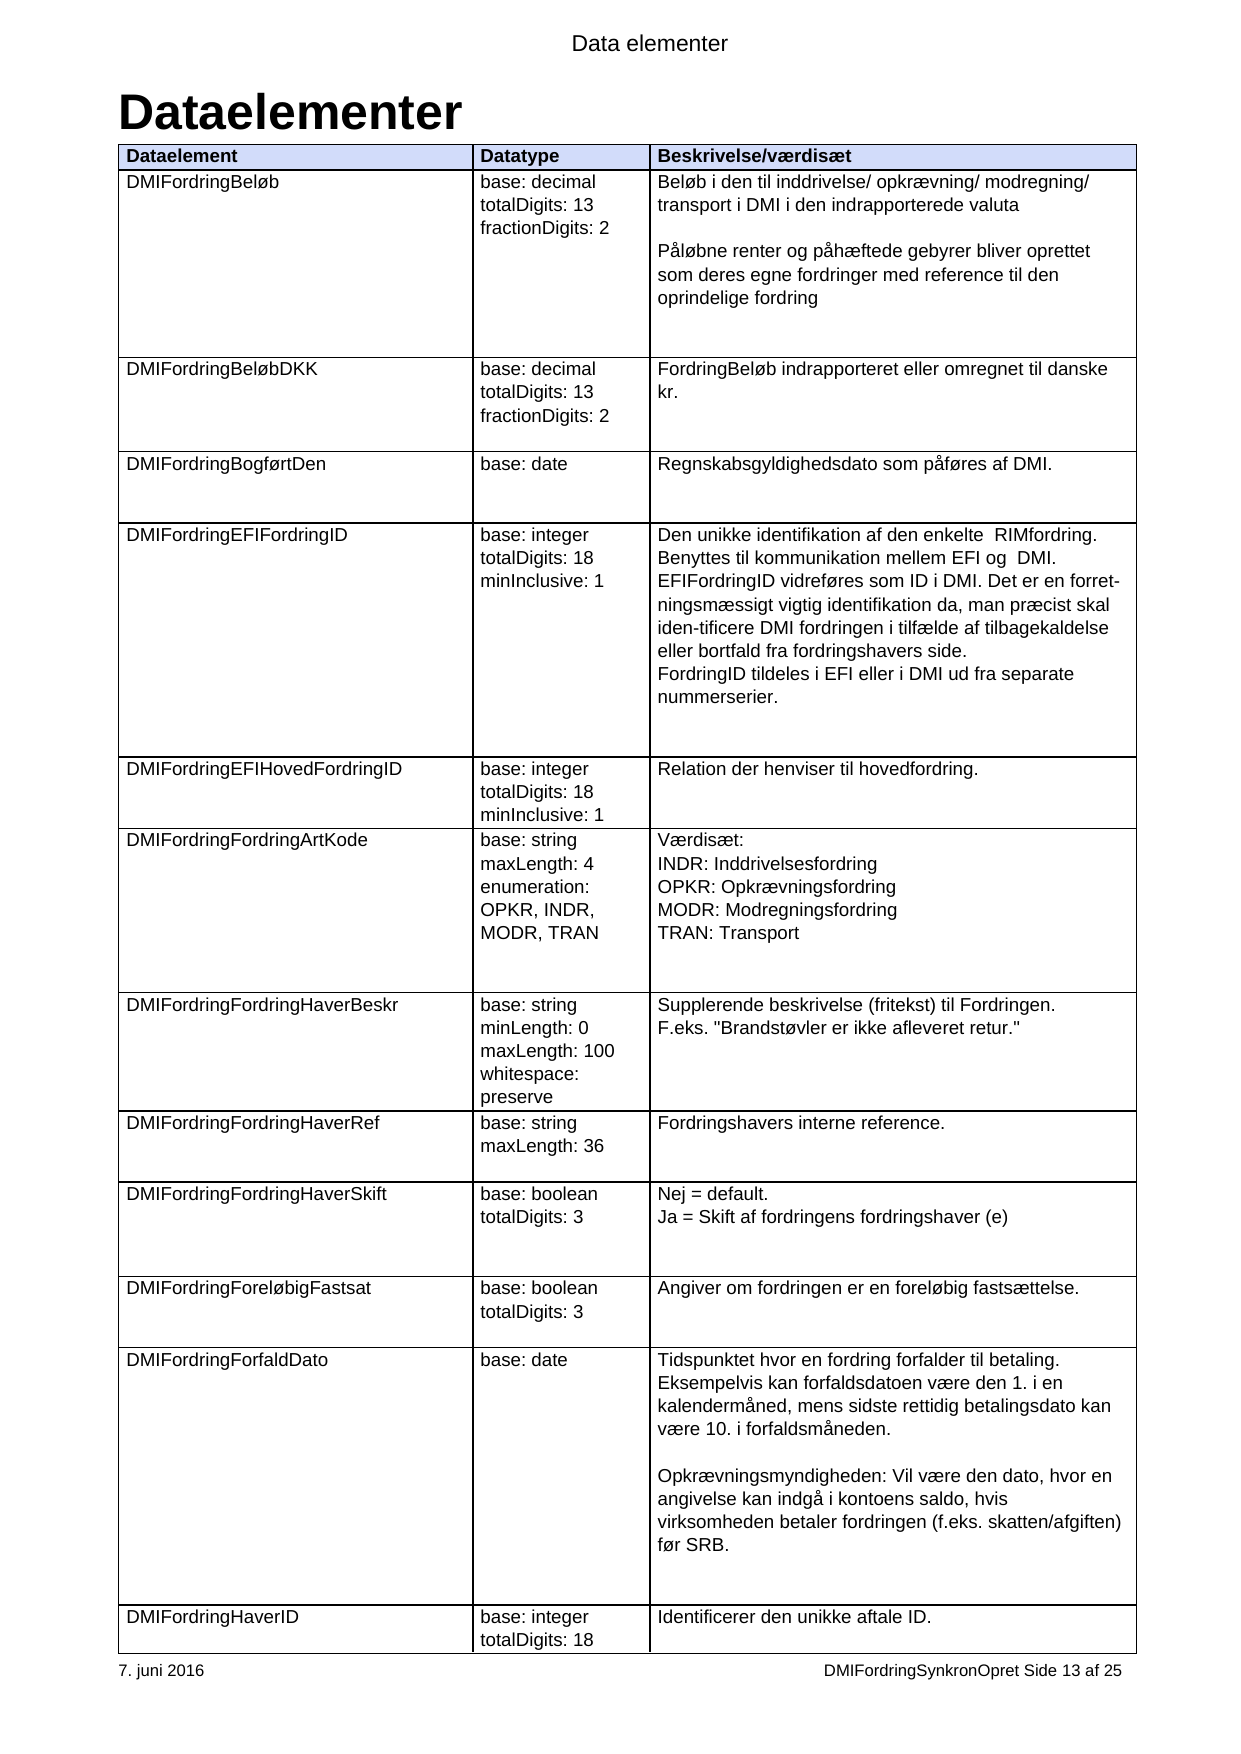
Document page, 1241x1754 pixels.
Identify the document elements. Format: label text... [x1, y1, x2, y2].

table_cell DMIFordringBeløb [119, 171, 472, 356]
table_cell base: integer totalDigits: 18 minInclusive: 1 [474, 524, 649, 756]
table_cell base: boolean totalDigits: 3 [474, 1277, 649, 1347]
table_cell base: boolean totalDigits: 3 [474, 1183, 649, 1276]
table_cell DMIFordringFordringHaverRef [119, 1112, 472, 1181]
table_cell FordringBeløb indrapporteret eller omregnet til danske kr. [651, 358, 1136, 451]
table_cell DMIFordringEFIFordringID [119, 524, 472, 756]
table_cell base: string minLength: 0 maxLength: 100 whitespace: preserve [474, 993, 649, 1110]
table_cell DMIFordringFordringHaverBeskr [119, 993, 472, 1110]
table_cell base: decimal totalDigits: 13 fractionDigits: 2 [474, 358, 649, 451]
table_cell Tidspunktet hvor en fordring forfalder til betaling. Eksempelvis kan forfaldsdatoen være den 1. i en kalendermåned, mens sidste rettidig betalingsdato kan være 10. i forfaldsmåneden. Opkrævningsmyndigheden: Vil være den dato, hvor en angivelse kan indgå i kontoens saldo, hvis virksomheden betaler fordringen (f.eks. skatten/afgiften) før SRB. [651, 1348, 1136, 1604]
table_cell Beløb i den til inddrivelse/ opkrævning/ modregning/ transport i DMI i den indrapporterede valuta Påløbne renter og påhæftede gebyrer bliver oprettet som deres egne fordringer med reference til den oprindelige fordring [651, 171, 1136, 356]
table_cell base: decimal totalDigits: 13 fractionDigits: 2 [474, 171, 649, 356]
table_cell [474, 1606, 649, 1652]
table_cell Supplerende beskrivelse (fritekst) til Fordringen. F.eks. "Brandstøvler er ikke afleveret retur." [651, 993, 1136, 1110]
table_header Beskrivelse/værdisæt [651, 145, 1136, 169]
text Dataelementer [118, 82, 1181, 140]
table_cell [651, 1606, 1136, 1652]
table_cell base: date [474, 1348, 649, 1604]
table_cell DMIFordringEFIHovedFordringID [119, 758, 472, 828]
table_cell Angiver om fordringen er en foreløbig fastsættelse. [651, 1277, 1136, 1347]
table_cell base: string maxLength: 36 [474, 1112, 649, 1181]
table_cell DMIFordringFordringHaverSkift [119, 1183, 472, 1276]
table_cell Den unikke identifikation af den enkelte RIMfordring. Benyttes til kommunikation mellem EFI og DMI. EFIFordringID vidreføres som ID i DMI. Det er en forret-ningsmæssigt vigtig identifikation da, man præcist skal iden-tificere DMI fordringen i tilfælde af tilbagekaldelse eller bortfald fra fordringshavers side. FordringID tildeles i EFI eller i DMI ud fra separate nummerserier. [651, 524, 1136, 756]
table_cell DMIFordringBeløbDKK [119, 358, 472, 451]
table_cell Fordringshavers interne reference. [651, 1112, 1136, 1181]
table_cell DMIFordringBogførtDen [119, 452, 472, 522]
table_cell base: integer totalDigits: 18 minInclusive: 1 [474, 758, 649, 828]
table_cell base: string maxLength: 4 enumeration: OPKR, INDR, MODR, TRAN [474, 829, 649, 992]
table_cell DMIFordringForeløbigFastsat [119, 1277, 472, 1347]
table_cell DMIFordringHaverID [119, 1606, 472, 1652]
table_cell DMIFordringFordringArtKode [119, 829, 472, 992]
table_cell base: date [474, 452, 649, 522]
table_header Dataelement [119, 145, 472, 169]
table_cell DMIFordringForfaldDato [119, 1348, 472, 1604]
table_cell Værdisæt: INDR: Inddrivelsesfordring OPKR: Opkrævningsfordring MODR: Modregningsfordring TRAN: Transport [651, 829, 1136, 992]
table_header Datatype [474, 145, 649, 169]
table_cell Regnskabsgyldighedsdato som påføres af DMI. [651, 452, 1136, 522]
table_cell Relation der henviser til hovedfordring. [651, 758, 1136, 828]
table_cell Nej = default. Ja = Skift af fordringens fordringshaver (e) [651, 1183, 1136, 1276]
